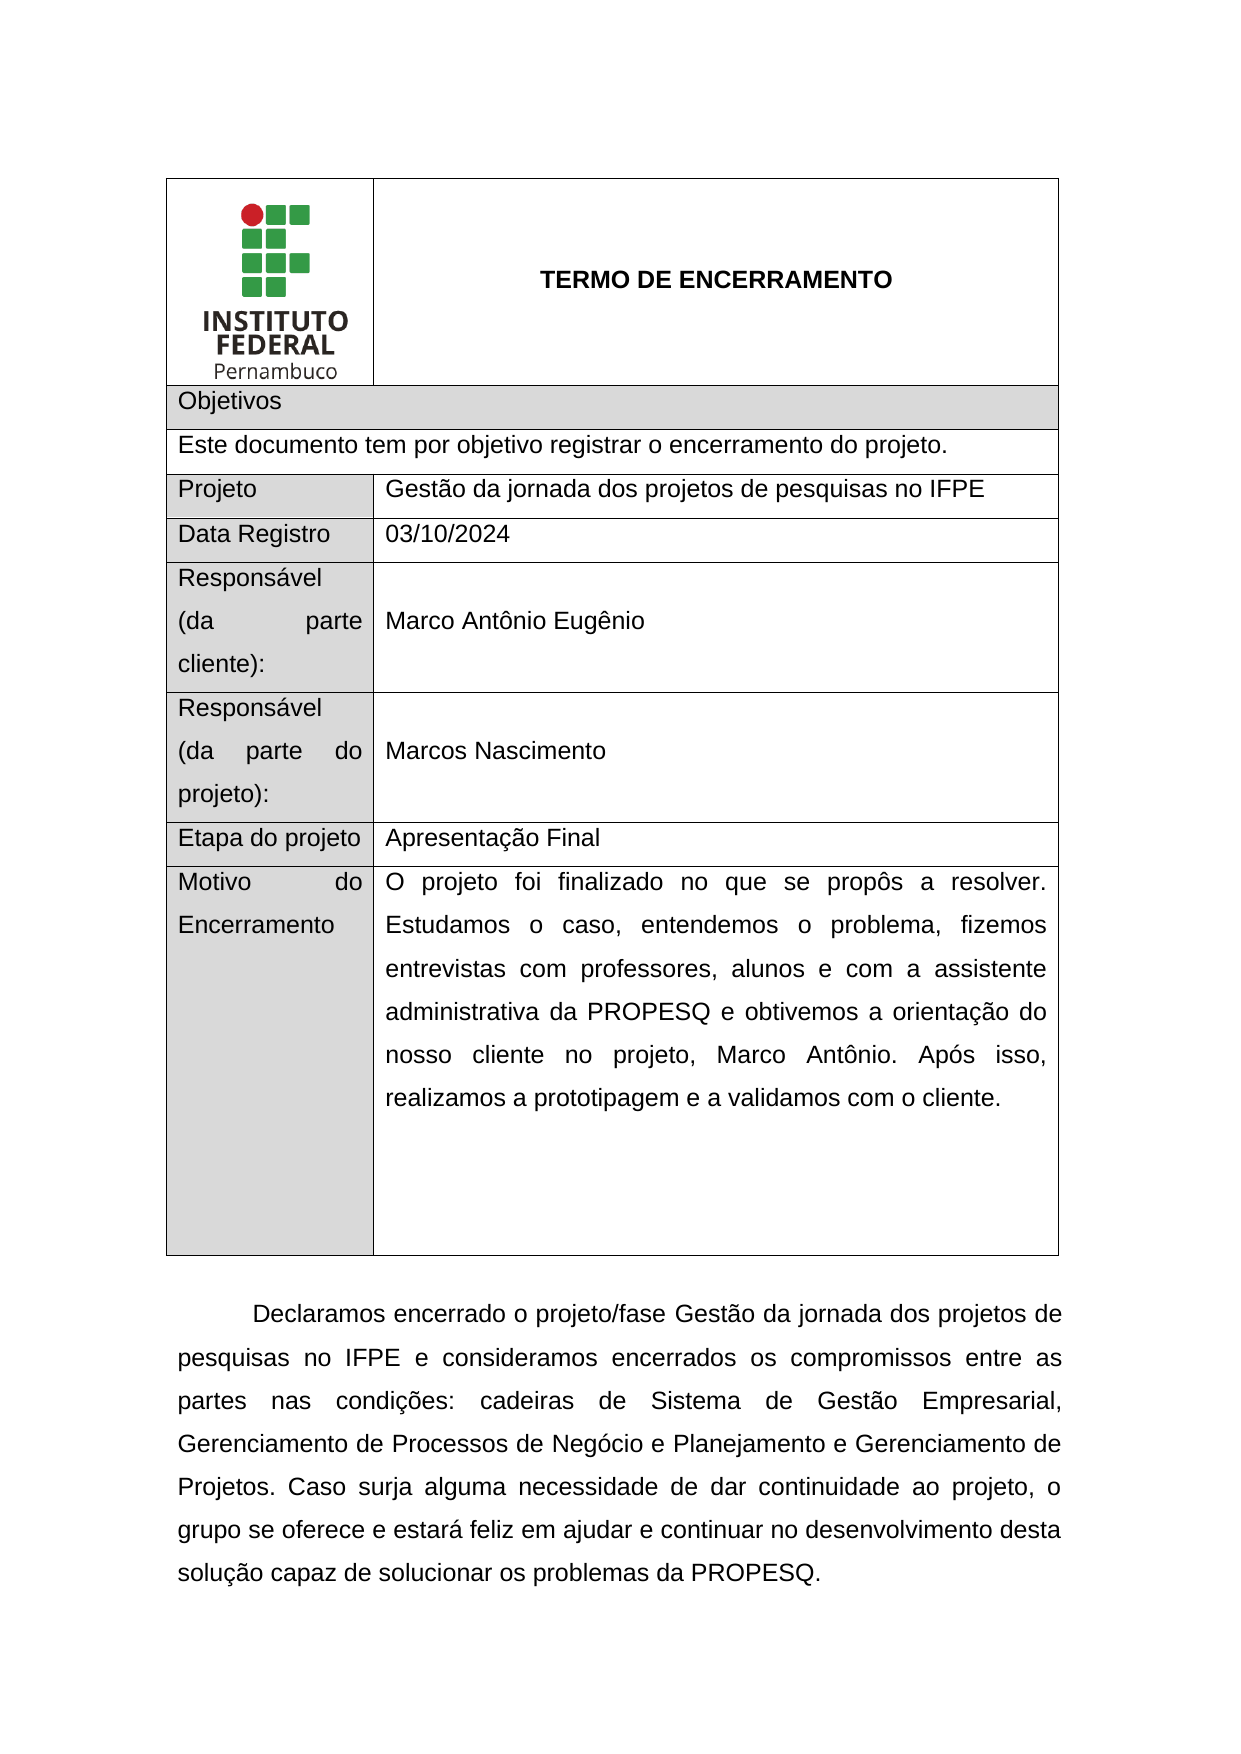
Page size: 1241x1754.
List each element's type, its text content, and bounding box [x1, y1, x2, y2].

picture [198, 199, 353, 386]
table_cell Data Registro [167, 519, 373, 562]
table_header TERMO DE ENCERRAMENTO [374, 179, 1058, 385]
table_cell Objetivos [167, 386, 1058, 429]
table_header [167, 179, 373, 385]
table_cell Gestão da jornada dos projetos de pesquisas no IFPE [374, 475, 1058, 517]
table_cell O projeto foi finalizado no que se propôs a resolver. Estudamos o caso, entendemos o problema, fizemos entrevistas com professores, alunos e com a assistente administrativa da PROPESQ e obtivemos a orientação do nosso cliente no projeto, Marco Antônio. Após isso, realizamos a prototipagem e a validamos com o cliente. [374, 867, 1058, 1255]
table_cell Este documento tem por objetivo registrar o encerramento do projeto. [167, 430, 1058, 473]
table_cell 03/10/2024 [374, 519, 1058, 562]
table_cell Projeto [167, 475, 373, 517]
table_cell Motivo do Encerramento [167, 867, 373, 1255]
table_cell Etapa do projeto [167, 823, 373, 866]
table_cell Responsável (da parte cliente): [167, 563, 373, 692]
table_cell Marco Antônio Eugênio [374, 563, 1058, 692]
text Declaramos encerrado o projeto/fase Gestão da jornada dos projetos de pesquisas no IFPE e consideramos encerrados os compromissos entre as partes nas condições: cadeiras de Sistema de Gestão Empresarial, Gerenciamento de Processos de Negócio e Planejamento e Gerenciamento de Projetos. Caso surja alguma necessidade de dar continuidade ao projeto, o grupo se oferece e estará feliz em ajudar e continuar no desenvolvimento desta solução capaz de solucionar os problemas da PROPESQ. [177, 1299, 1063, 1587]
table_cell Marcos Nascimento [374, 693, 1058, 822]
table_cell Responsável (da parte do projeto): [167, 693, 373, 822]
table_cell Apresentação Final [374, 823, 1058, 866]
